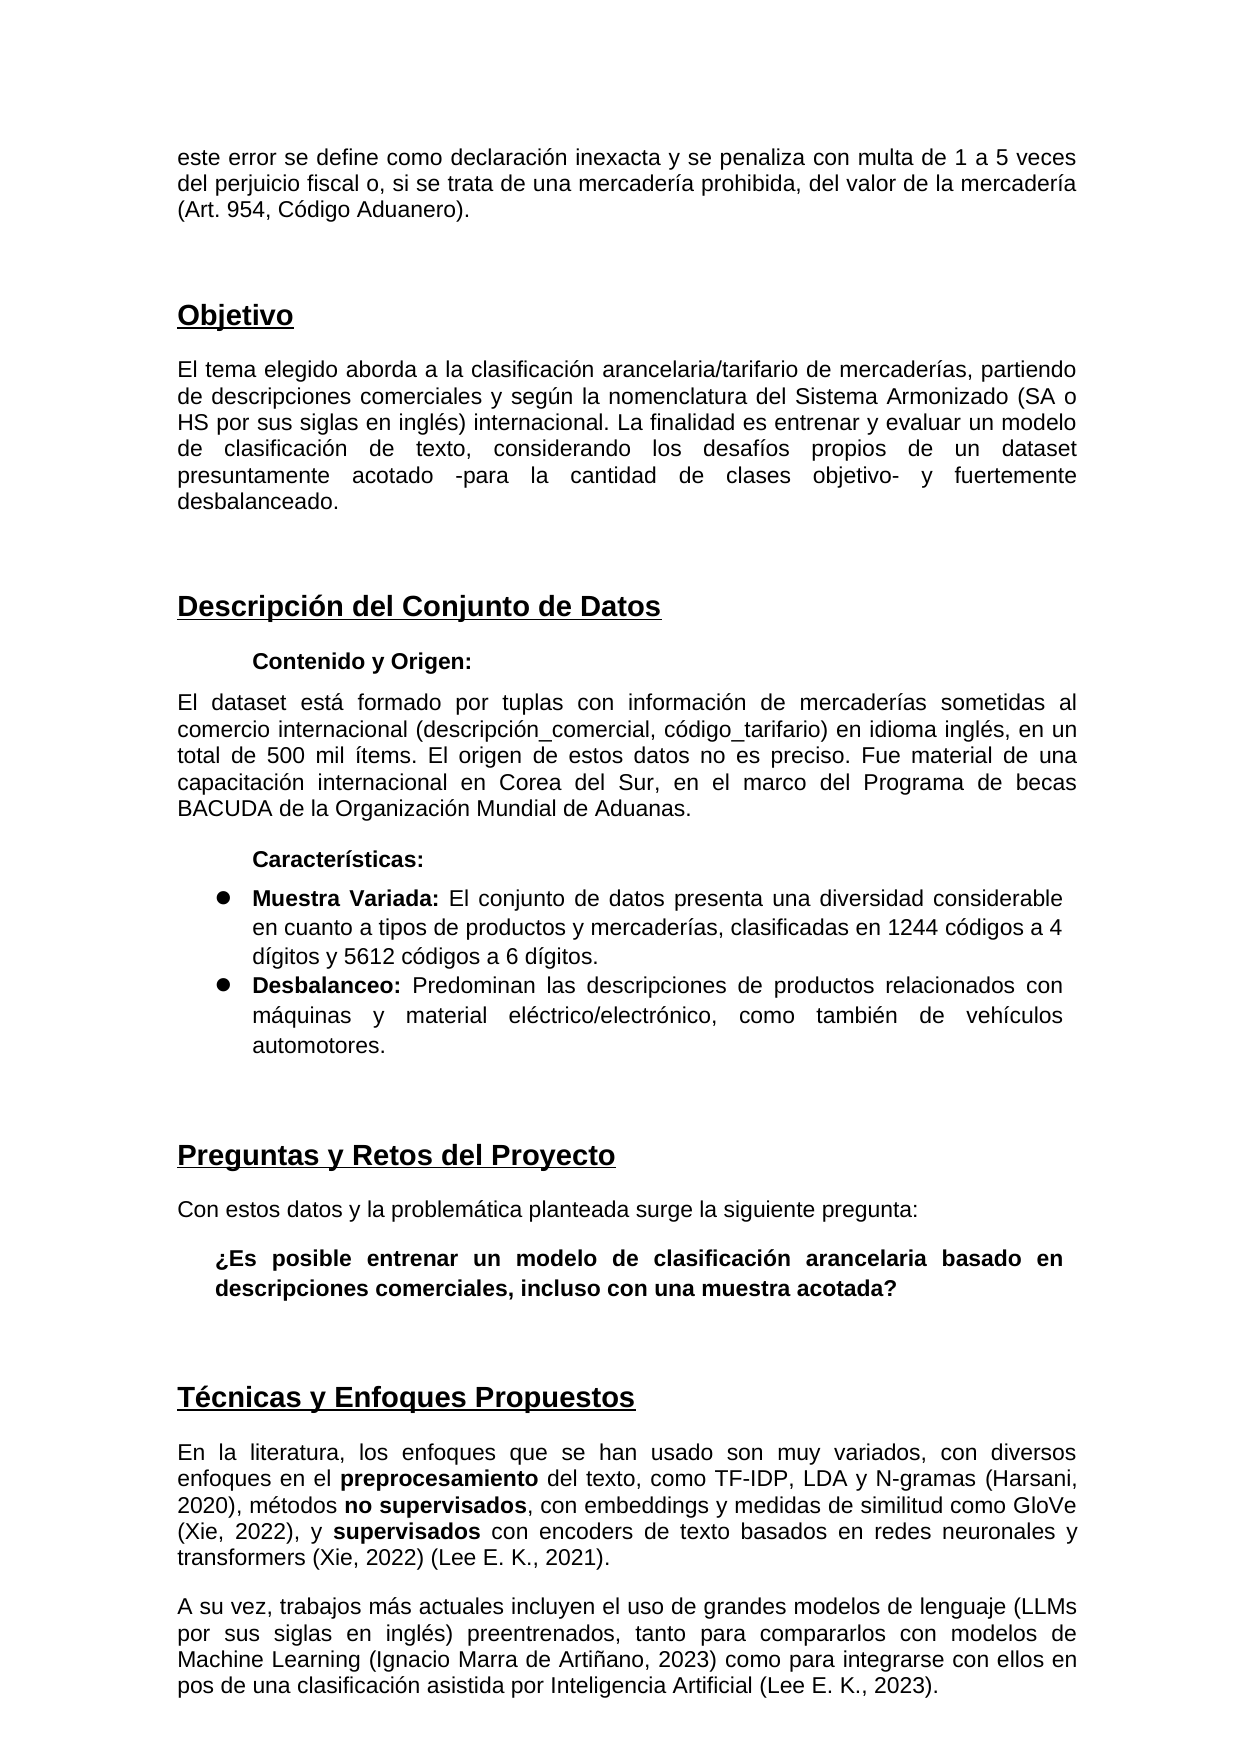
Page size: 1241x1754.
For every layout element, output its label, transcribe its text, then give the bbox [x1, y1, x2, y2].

subtitle Descripción del Conjunto de Datos [177, 589, 1078, 623]
text El tema elegido aborda a la clasificación arancelaria/tarifario de mercaderías, partiendo de descripciones comerciales y según la nomenclatura del Sistema Armonizado (SA o HS por sus siglas en inglés) internacional. La finalidad es entrenar y evaluar un modelo de clasificación de texto, considerando los desafíos propios de un dataset presuntamente acotado -para la cantidad de clases objetivo- y fuertemente desbalanceado. [177, 356, 1078, 514]
text El dataset está formado por tuplas con información de mercaderías sometidas al comercio internacional (descripción_comercial, código_tarifario) en idioma inglés, en un total de 500 mil ítems. El origen de estos datos no es preciso. Fue material de una capacitación internacional en Corea del Sur, en el marco del Programa de becas BACUDA de la Organización Mundial de Aduanas. [177, 689, 1078, 821]
text Con estos datos y la problemática planteada surge la siguiente pregunta: [177, 1196, 1078, 1222]
text En la literatura, los enfoques que se han usado son muy variados, con diversos enfoques en el preprocesamiento del texto, como TF-IDP, LDA y N-gramas , métodos no supervisados, con embeddings y medidas de similitud como GloVe , y supervisados con encoders de texto basados en redes neuronales y transformers . [177, 1439, 1078, 1571]
list Muestra Variada: El conjunto de datos presenta una diversidad considerable en cuanto a tipos de productos y mercaderías, clasificadas en 1244 códigos a 4 dígitos y 5612 códigos a 6 dígitos. [214, 885, 1063, 969]
subtitle Técnicas y Enfoques Propuestos [177, 1380, 1078, 1414]
subtitle Objetivo [177, 298, 1078, 331]
subtitle Contenido y Origen: [177, 648, 1078, 674]
text A su vez, trabajos más actuales incluyen el uso de grandes modelos de lenguaje (LLMs por sus siglas en inglés) preentrenados, tanto para compararlos con modelos de Machine Learning como para integrarse con ellos en pos de una clasificación asistida por Inteligencia Artificial. [177, 1593, 1078, 1698]
subtitle Preguntas y Retos del Proyecto [177, 1137, 1078, 1171]
subtitle Características: [177, 846, 1078, 872]
text ¿Es posible entrenar un modelo de clasificación arancelaria basado en descripciones comerciales, incluso con una muestra acotada? [215, 1245, 1063, 1301]
list Desbalanceo: Predominan las descripciones de productos relacionados con máquinas y material eléctrico/electrónico, como también de vehículos automotores. [214, 972, 1063, 1059]
